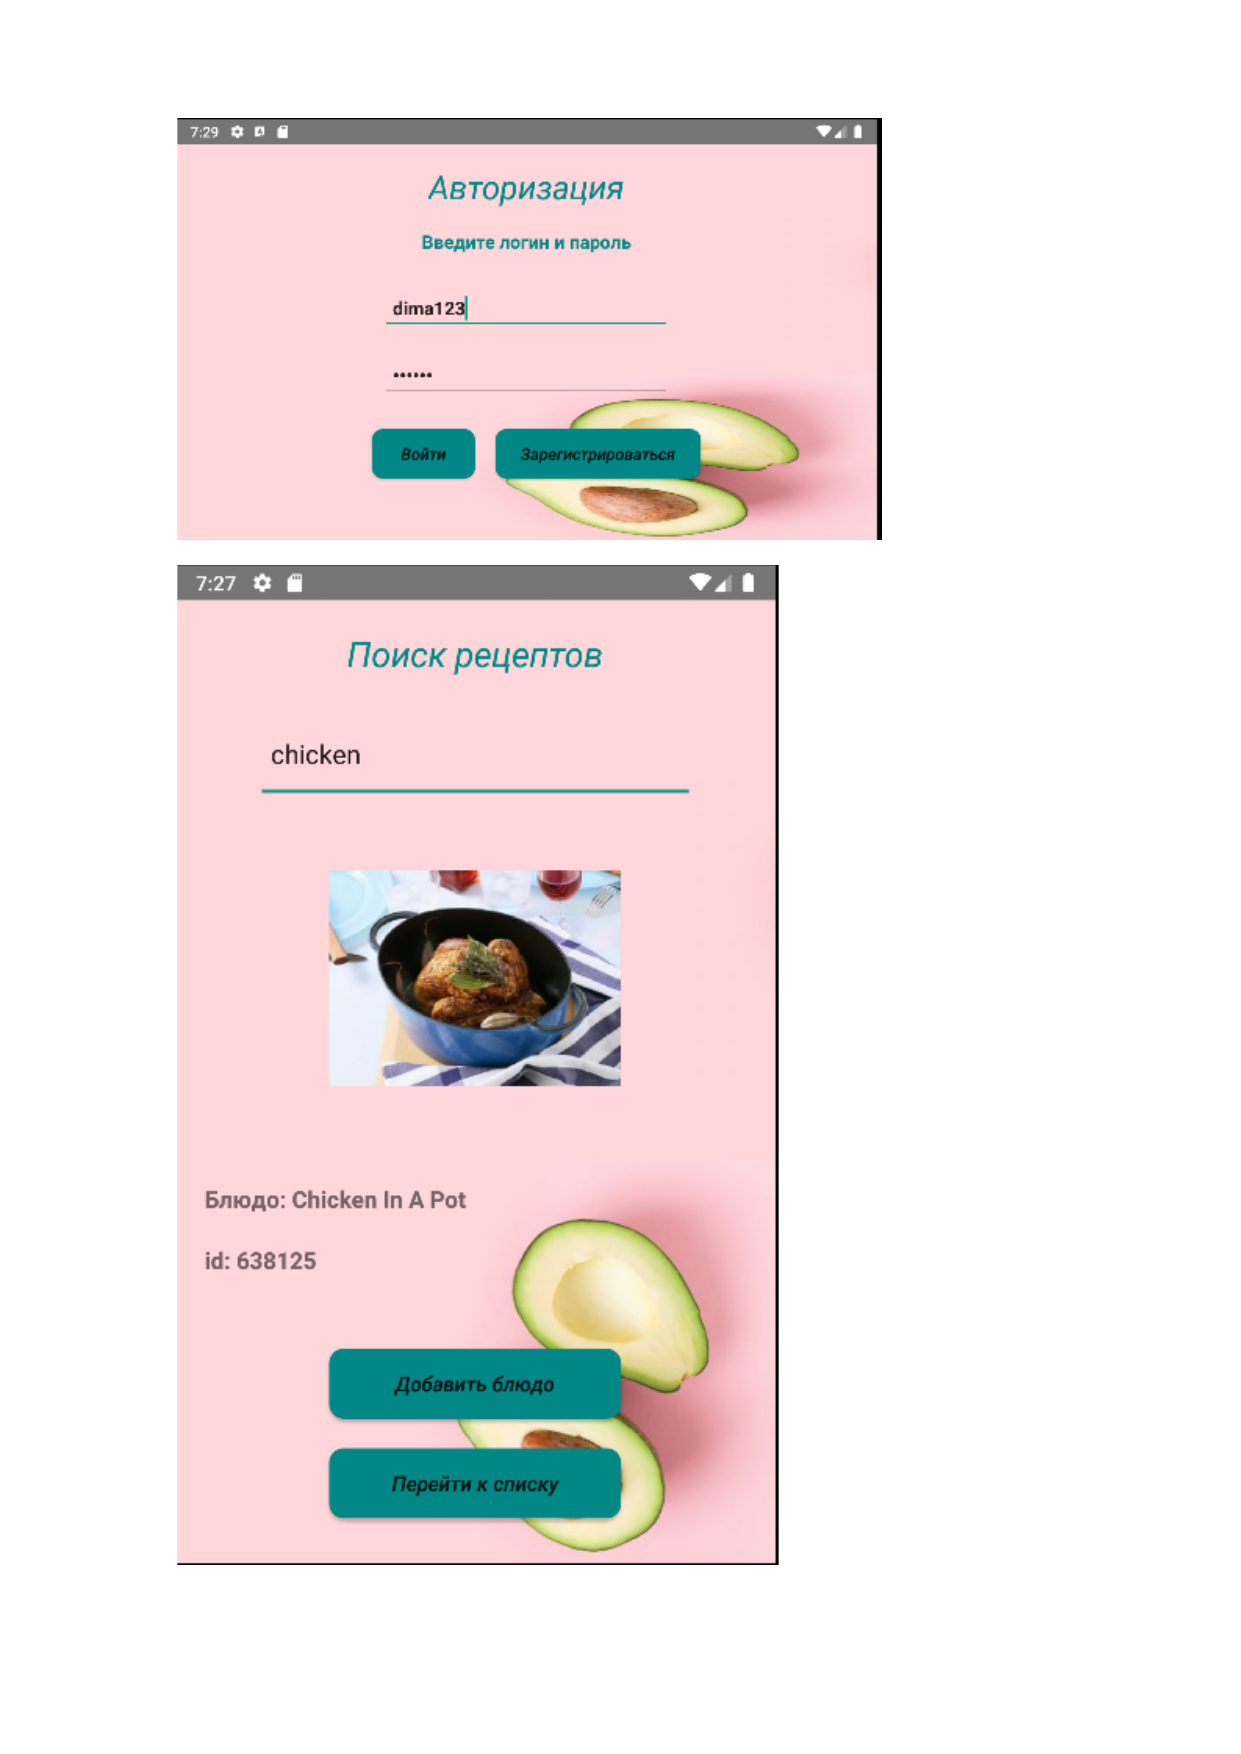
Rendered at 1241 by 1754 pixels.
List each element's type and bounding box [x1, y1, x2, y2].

picture [177, 565, 779, 1565]
picture [177, 118, 882, 540]
